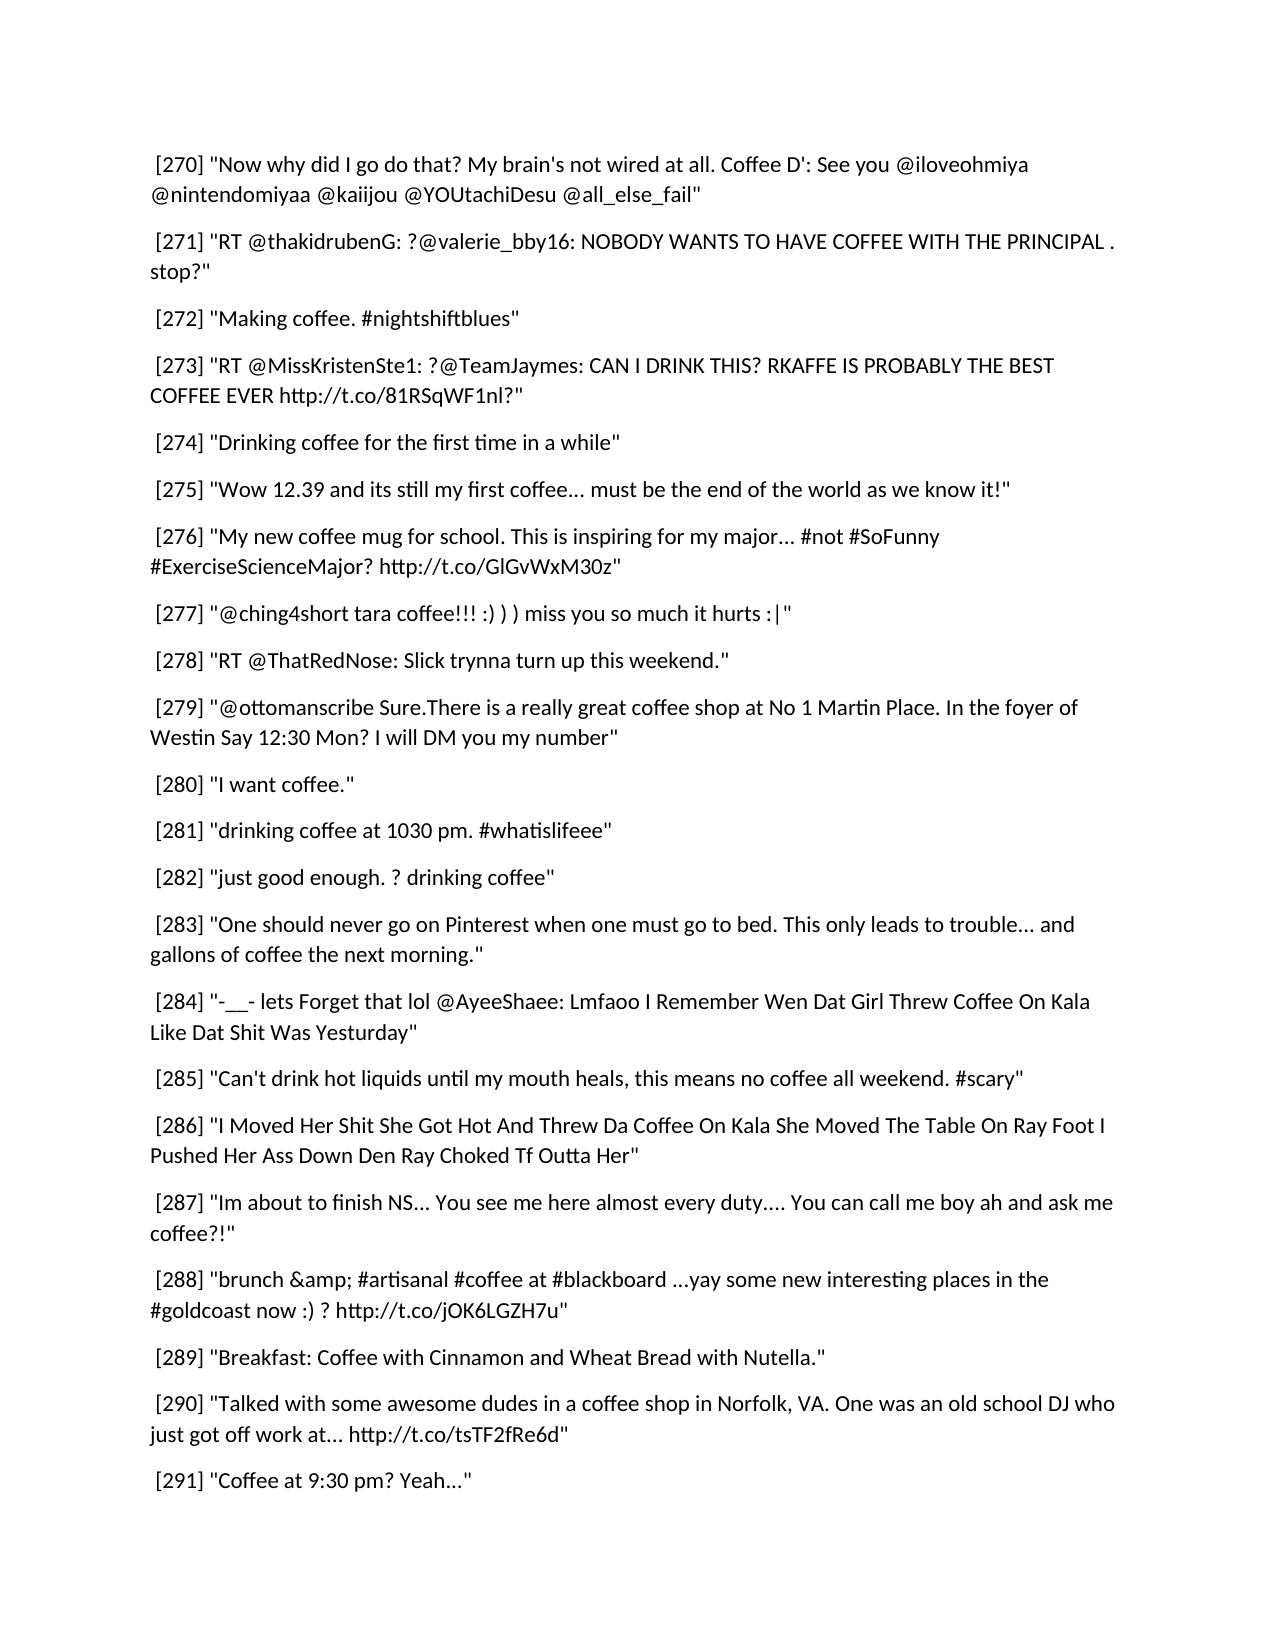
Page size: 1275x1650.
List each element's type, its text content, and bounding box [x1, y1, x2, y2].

text [279] "@ottomanscribe Sure.There is a really great coffee shop at No 1 Martin Place. In the foyer of Westin Say 12:30 Mon? I will DM you my number" [150, 693, 1125, 751]
text [281] "drinking coffee at 1030 pm. #whatislifeee" [150, 817, 1125, 845]
text [278] "RT @ThatRedNose: Slick trynna turn up this weekend." [150, 646, 1125, 674]
text [283] "One should never go on Pinterest when one must go to bed. This only leads to trouble... and gallons of coffee the next morning." [150, 910, 1125, 969]
text [272] "Making coffee. #nightshiftblues" [150, 304, 1125, 332]
text [285] "Can't drink hot liquids until my mouth heals, this means no coffee all weekend. #scary" [150, 1064, 1125, 1093]
text [270] "Now why did I go do that? My brain's not wired at all. Coffee D': See you @iloveohmiya @nintendomiyaa @kaiijou @YOUtachiDesu @all_else_fail" [150, 150, 1125, 208]
text [271] "RT @thakidrubenG: ?@valerie_bby16: NOBODY WANTS TO HAVE COFFEE WITH THE PRINCIPAL . stop?" [150, 227, 1125, 285]
text [274] "Drinking coffee for the first time in a while" [150, 428, 1125, 456]
text [280] "I want coffee." [150, 770, 1125, 798]
text [288] "brunch &amp; #artisanal #coffee at #blackboard ...yay some new interesting places in the #goldcoast now :) ? http://t.co/jOK6LGZH7u" [150, 1266, 1125, 1324]
text [289] "Breakfast: Coffee with Cinnamon and Wheat Bread with Nutella." [150, 1343, 1125, 1371]
text [273] "RT @MissKristenSte1: ?@TeamJaymes: CAN I DRINK THIS? RKAFFE IS PROBABLY THE BEST COFFEE EVER http://t.co/81RSqWF1nl?" [150, 351, 1125, 409]
text [284] "-__- lets Forget that lol @AyeeShaee: Lmfaoo I Remember Wen Dat Girl Threw Coffee On Kala Like Dat Shit Was Yesturday" [150, 987, 1125, 1046]
text [275] "Wow 12.39 and its still my first coffee... must be the end of the world as we know it!" [150, 475, 1125, 503]
text [286] "I Moved Her Shit She Got Hot And Threw Da Coffee On Kala She Moved The Table On Ray Foot I Pushed Her Ass Down Den Ray Choked Tf Outta Her" [150, 1111, 1125, 1170]
text [276] "My new coffee mug for school. This is inspiring for my major... #not #SoFunny #ExerciseScienceMajor? http://t.co/GlGvWxM30z" [150, 522, 1125, 580]
text [287] "Im about to finish NS... You see me here almost every duty.... You can call me boy ah and ask me coffee?!" [150, 1188, 1125, 1247]
text [277] "@ching4short tara coffee!!! :) ) ) miss you so much it hurts :|" [150, 599, 1125, 627]
text [282] "just good enough. ? drinking coffee" [150, 863, 1125, 892]
text [291] "Coffee at 9:30 pm? Yeah..." [150, 1467, 1125, 1495]
text [290] "Talked with some awesome dudes in a coffee shop in Norfolk, VA. One was an old school DJ who just got off work at... http://t.co/tsTF2fRe6d" [150, 1389, 1125, 1448]
